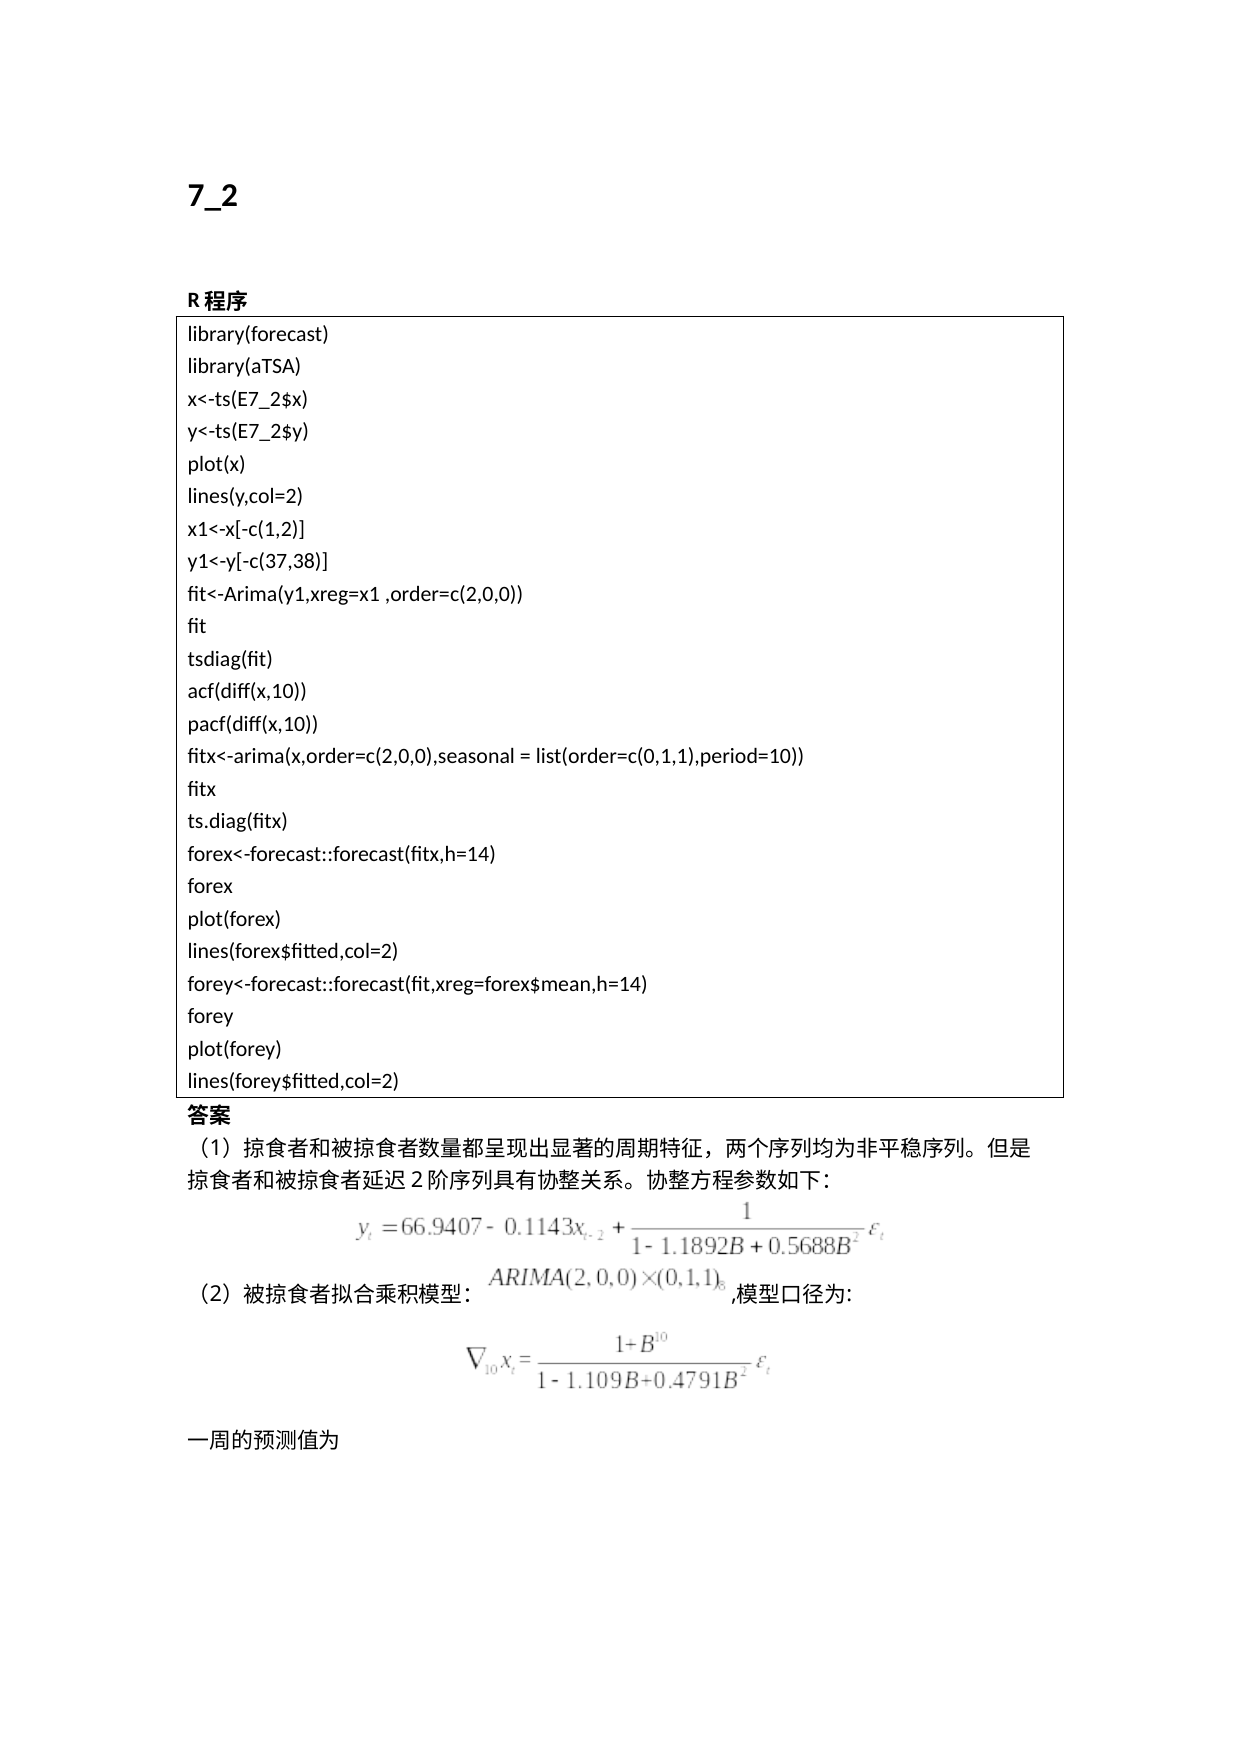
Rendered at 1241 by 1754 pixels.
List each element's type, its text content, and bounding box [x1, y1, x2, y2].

table_header library(forecast) library(aTSA) x<-ts(E7_2$x) y<-ts(E7_2$y) plot(x) lines(y,col=2) x1<-x[-c(1,2)] y1<-y[-c(37,38)] fit<-Arima(y1,xreg=x1 ,order=c(2,0,0)) fit tsdiag(fit) acf(diff(x,10)) pacf(diff(x,10)) fitx<-arima(x,order=c(2,0,0),seasonal = list(order=c(0,1,1),period=10)) fitx ts.diag(fitx) forex<-forecast::forecast(fitx,h=14) forex plot(forex) lines(forex$fitted,col=2) forey<-forecast::forecast(fit,xreg=forex$mean,h=14) forey plot(forey) lines(forey$fitted,col=2) [177, 317, 1063, 1097]
list 掠食者和被掠食者数量都呈现出显著的周期特征，两个序列均为非平稳序列。但是掠食者和被掠食者延迟2阶序列具有协整关系。协整方程参数如下： [187, 1130, 1053, 1195]
text R程序 [187, 283, 1053, 316]
subtitle 7_2 [187, 162, 1053, 227]
text 答案 [187, 1098, 1053, 1130]
text （2）被掠食者拟合乘积模型：,模型口径为: [187, 1260, 1053, 1325]
text 一周的预测值为 [187, 1423, 1053, 1455]
